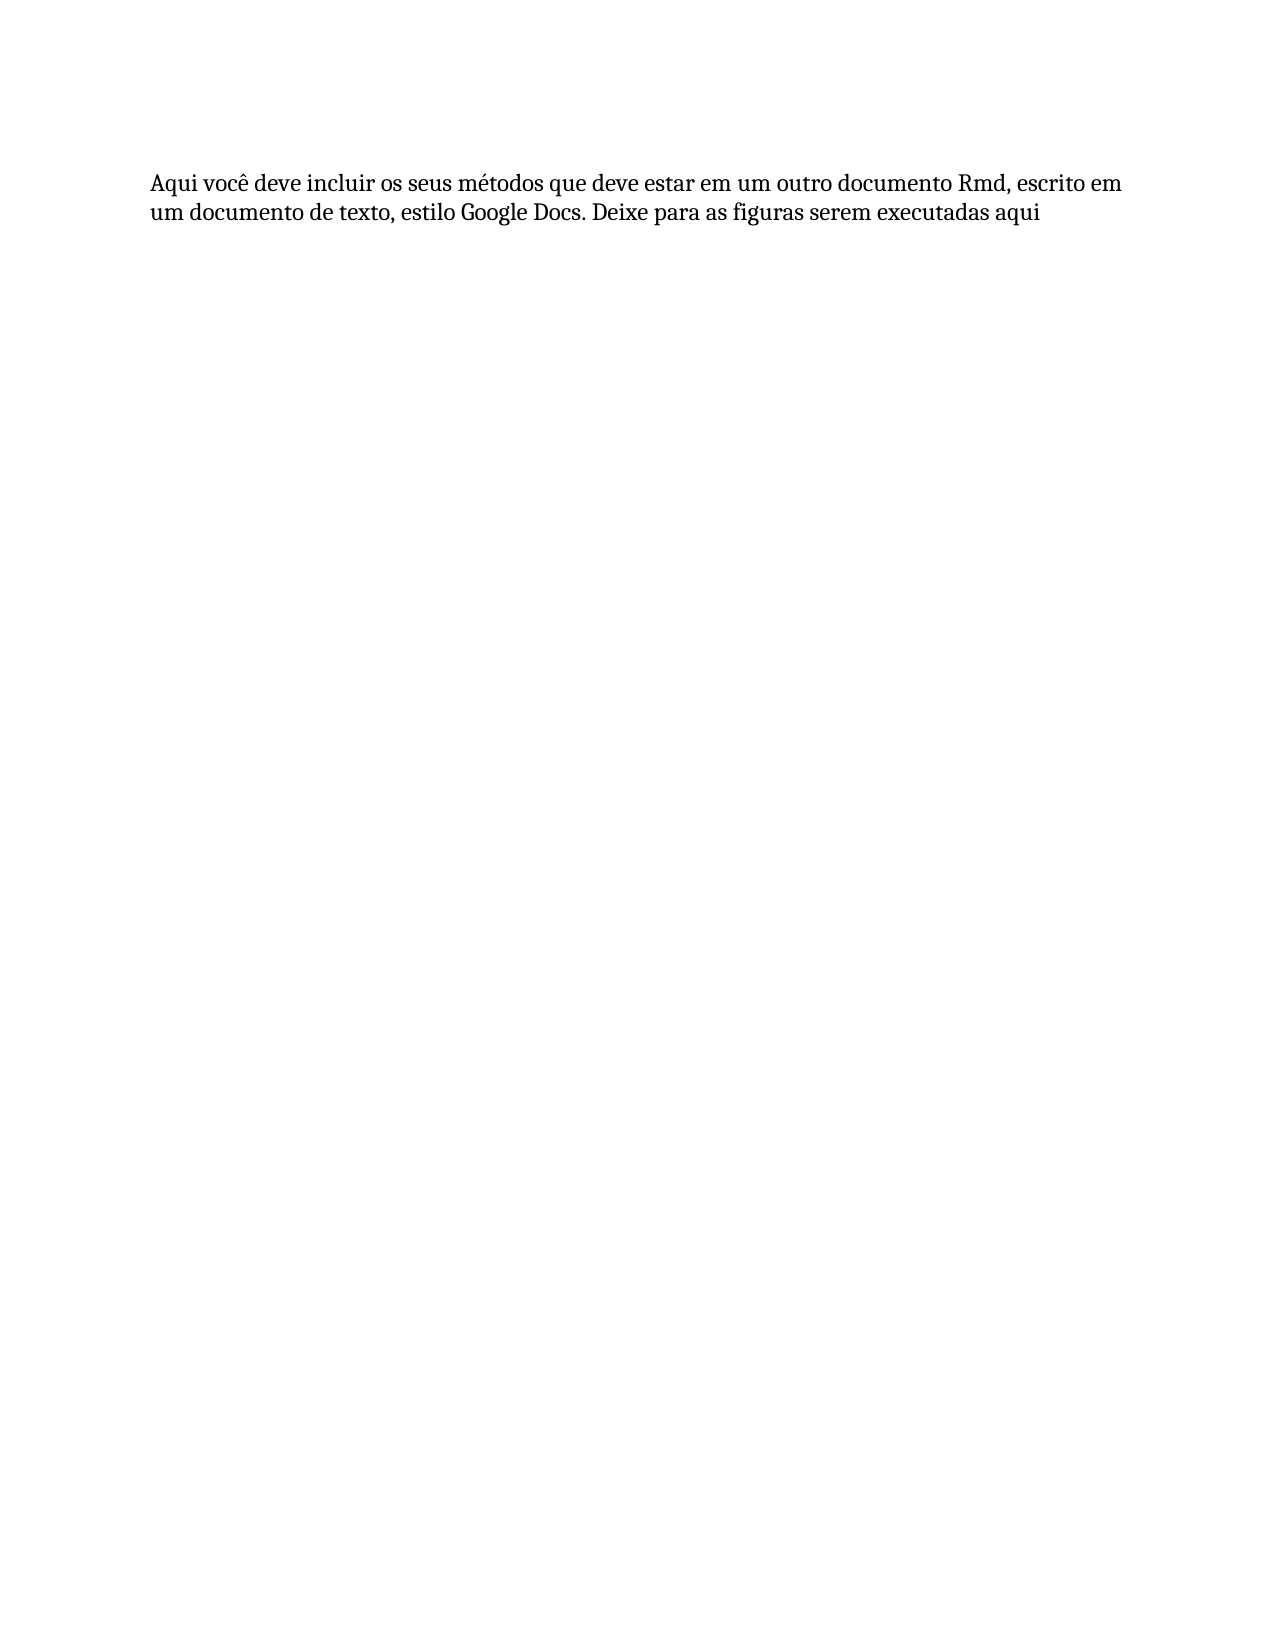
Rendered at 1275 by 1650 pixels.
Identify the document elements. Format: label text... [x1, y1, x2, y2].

text Aqui você deve incluir os seus métodos que deve estar em um outro documento Rmd, escrito em um documento de texto, estilo Google Docs. Deixe para as figuras serem executadas aqui [150, 169, 1125, 226]
